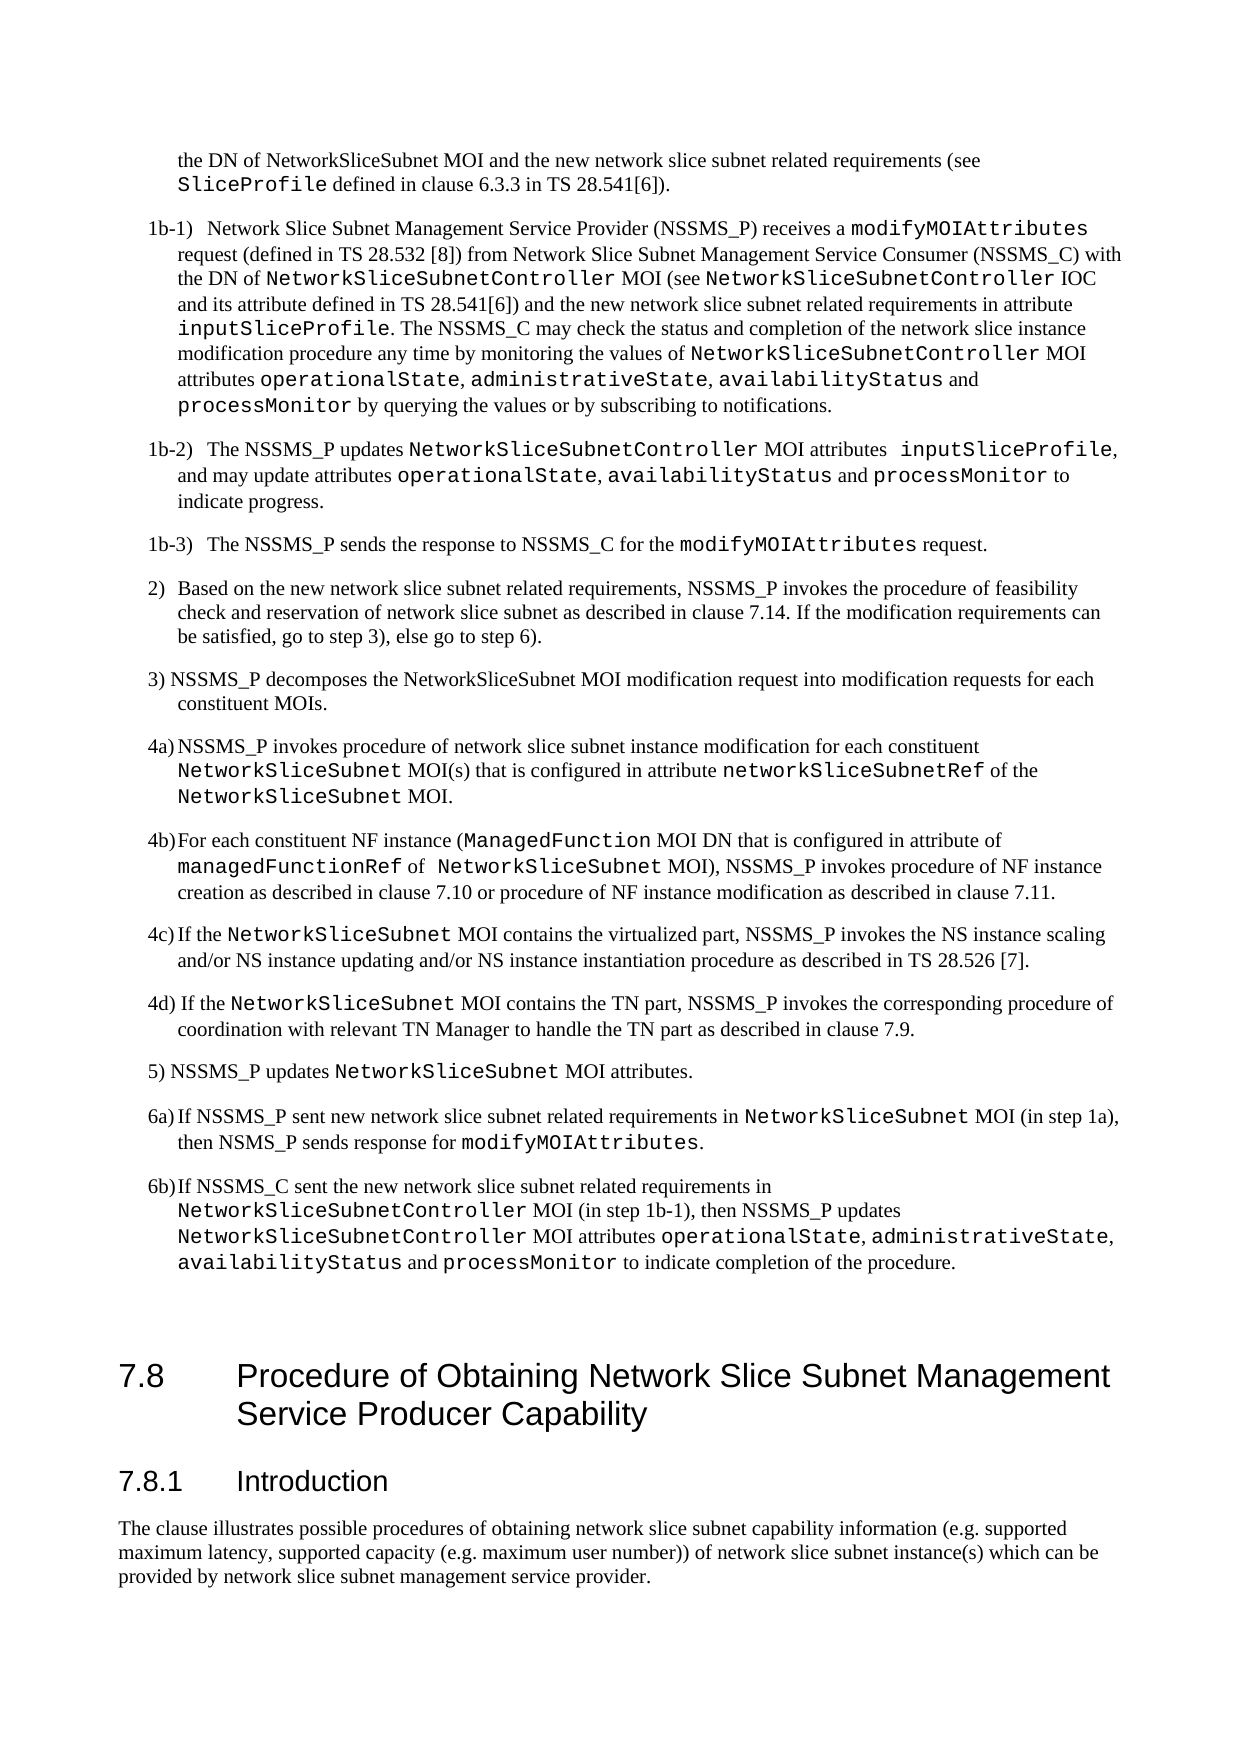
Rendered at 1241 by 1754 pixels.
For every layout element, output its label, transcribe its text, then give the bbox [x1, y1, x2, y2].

text 4c) If the NetworkSliceSubnet MOI contains the virtualized part, NSSMS_P invokes the NS instance scaling and/or NS instance updating and/or NS instance instantiation procedure as described in TS 28.526 [7]. [148, 922, 1122, 972]
text 6a) If NSSMS_P sent new network slice subnet related requirements in NetworkSliceSubnet MOI (in step 1a), then NSMS_P sends response for modifyMOIAttributes. [148, 1104, 1122, 1155]
text The clause illustrates possible procedures of obtaining network slice subnet capability information (e.g. supported maximum latency, supported capacity (e.g. maximum user number)) of network slice subnet instance(s) which can be provided by network slice subnet management service provider. [118, 1516, 1122, 1588]
text 2) Based on the new network slice subnet related requirements, NSSMS_P invokes the procedure of feasibility check and reservation of network slice subnet as described in clause 7.14. If the modification requirements can be satisfied, go to step 3), else go to step 6). [148, 576, 1122, 648]
text 5) NSSMS_P updates NetworkSliceSubnet MOI attributes. [148, 1059, 1122, 1085]
text 1b-1) Network Slice Subnet Management Service Provider (NSSMS_P) receives a modifyMOIAttributes request (defined in TS 28.532 [8]) from Network Slice Subnet Management Service Consumer (NSSMS_C) with the DN of NetworkSliceSubnetController MOI (see NetworkSliceSubnetController IOC and its attribute defined in TS 28.541[6]) and the new network slice subnet related requirements in attribute inputSliceProfile. The NSSMS_C may check the status and completion of the network slice instance modification procedure any time by monitoring the values of NetworkSliceSubnetController MOI attributes operationalState, administrativeState, availabilityStatus and processMonitor by querying the values or by subscribing to notifications. [148, 216, 1122, 418]
text 1b-2) The NSSMS_P updates NetworkSliceSubnetController MOI attributes inputSliceProfile, and may update attributes operationalState, availabilityStatus and processMonitor to indicate progress. [148, 437, 1122, 513]
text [148, 147, 1122, 197]
text 6b) If NSSMS_C sent the new network slice subnet related requirements in NetworkSliceSubnetController MOI (in step 1b-1), then NSSMS_P updates NetworkSliceSubnetController MOI attributes operationalState, administrativeState, availabilityStatus and processMonitor to indicate completion of the procedure. [148, 1174, 1122, 1275]
text 3) NSSMS_P decomposes the NetworkSliceSubnet MOI modification request into modification requests for each constituent MOIs. [148, 667, 1122, 715]
text 4d) If the NetworkSliceSubnet MOI contains the TN part, NSSMS_P invokes the corresponding procedure of coordination with relevant TN Manager to handle the TN part as described in clause 7.9. [148, 991, 1122, 1041]
text 1b-3) The NSSMS_P sends the response to NSSMS_C for the modifyMOIAttributes request. [148, 532, 1122, 557]
text 4b) For each constituent NF instance (ManagedFunction MOI DN that is configured in attribute of managedFunctionRef of NetworkSliceSubnet MOI), NSSMS_P invokes procedure of NF instance creation as described in clause 7.10 or procedure of NF instance modification as described in clause 7.11. [148, 828, 1122, 904]
subtitle 7.8 Procedure of Obtaining Network Slice Subnet Management Service Producer Capability [118, 1356, 1122, 1433]
subtitle 7.8.1 Introduction [118, 1464, 1122, 1497]
text 4a) NSSMS_P invokes procedure of network slice subnet instance modification for each constituent NetworkSliceSubnet MOI(s) that is configured in attribute networkSliceSubnetRef of the NetworkSliceSubnet MOI. [148, 734, 1122, 809]
